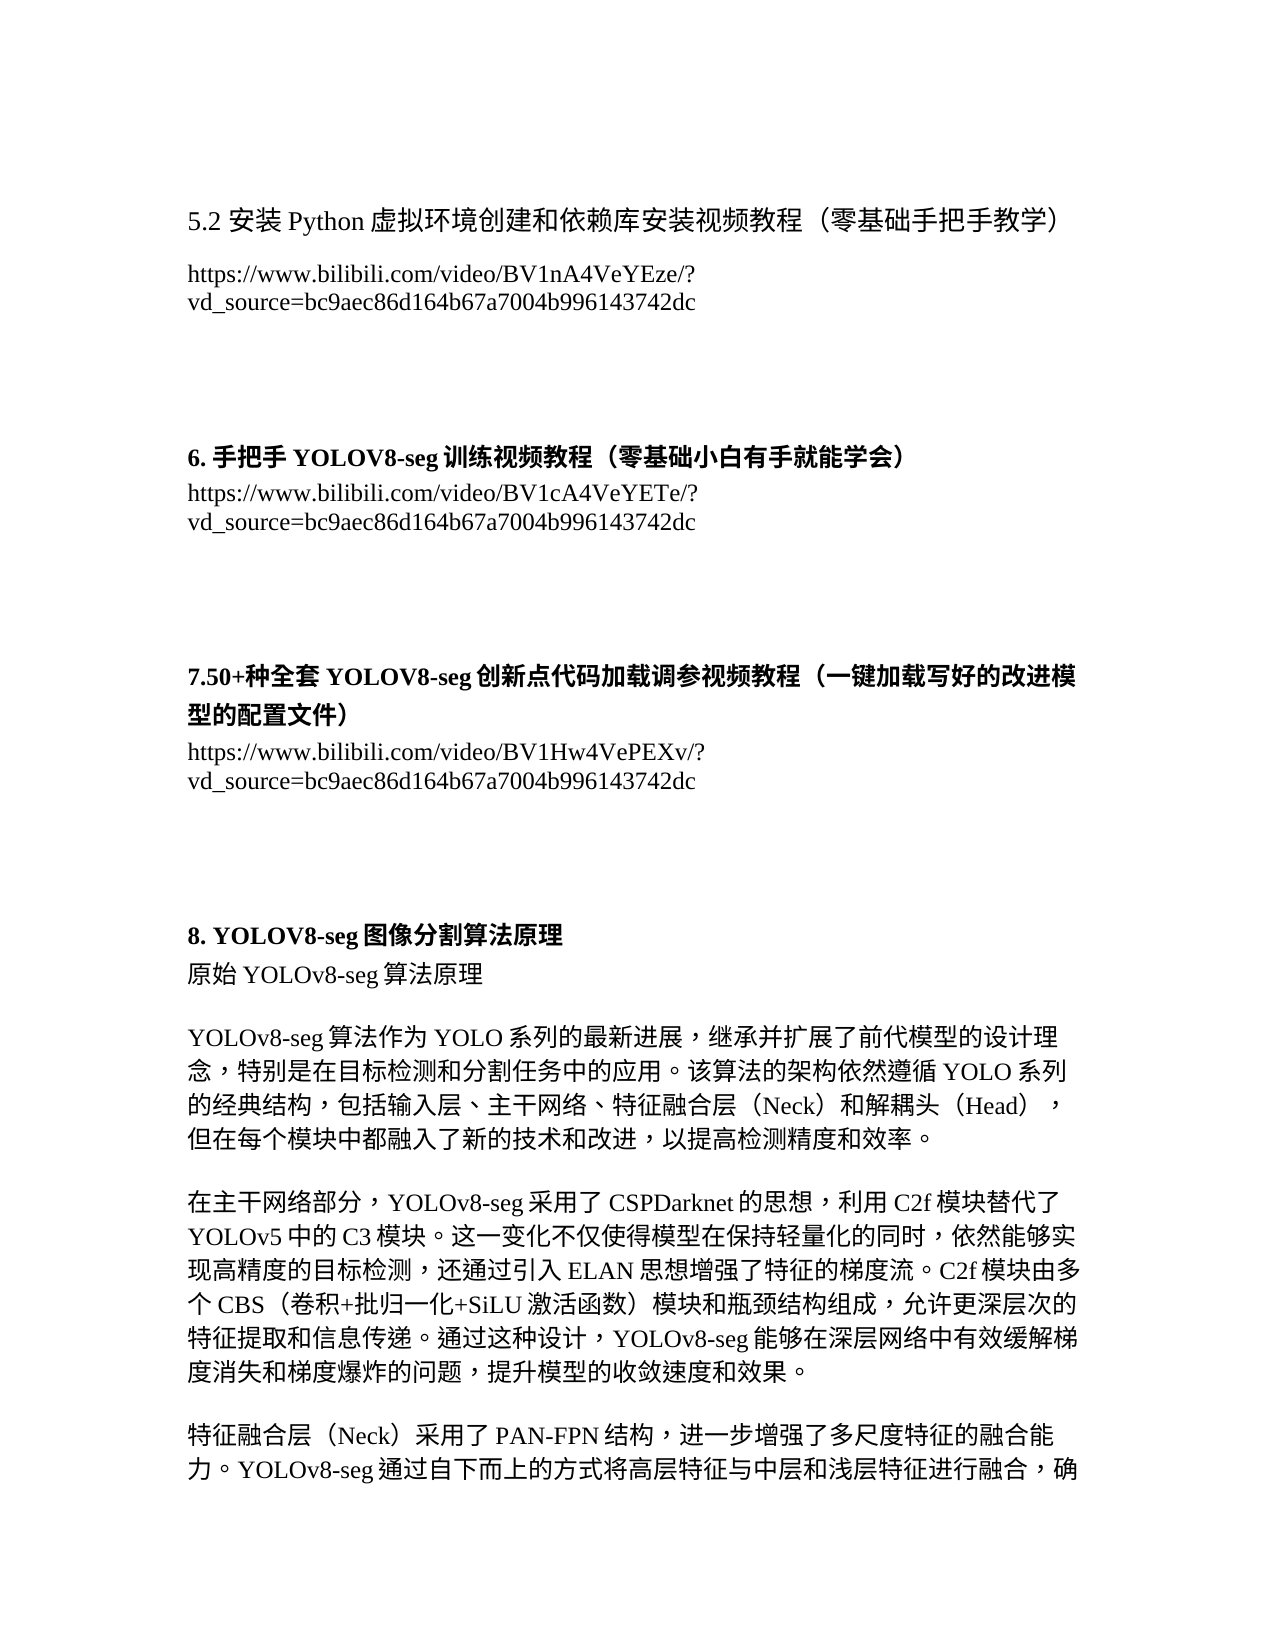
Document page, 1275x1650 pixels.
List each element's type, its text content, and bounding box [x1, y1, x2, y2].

text https://www.bilibili.com/video/BV1Hw4VePEXv/?vd_source=bc9aec86d164b67a7004b996143742dc [187, 737, 1087, 794]
subtitle 6. 手把手YOLOV8-seg训练视频教程（零基础小白有手就能学会） [187, 439, 1087, 473]
subtitle 8. YOLOV8-seg图像分割算法原理 [187, 917, 1087, 952]
text https://www.bilibili.com/video/BV1nA4VeYEze/?vd_source=bc9aec86d164b67a7004b996143742dc [187, 259, 1087, 316]
text https://www.bilibili.com/video/BV1cA4VeYETe/?vd_source=bc9aec86d164b67a7004b996143742dc [187, 478, 1087, 536]
text 5.2 安装Python虚拟环境创建和依赖库安装视频教程（零基础手把手教学） [187, 201, 1087, 238]
subtitle 7.50+种全套YOLOV8-seg创新点代码加载调参视频教程（一键加载写好的改进模型的配置文件） [187, 659, 1087, 732]
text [187, 957, 1087, 1486]
